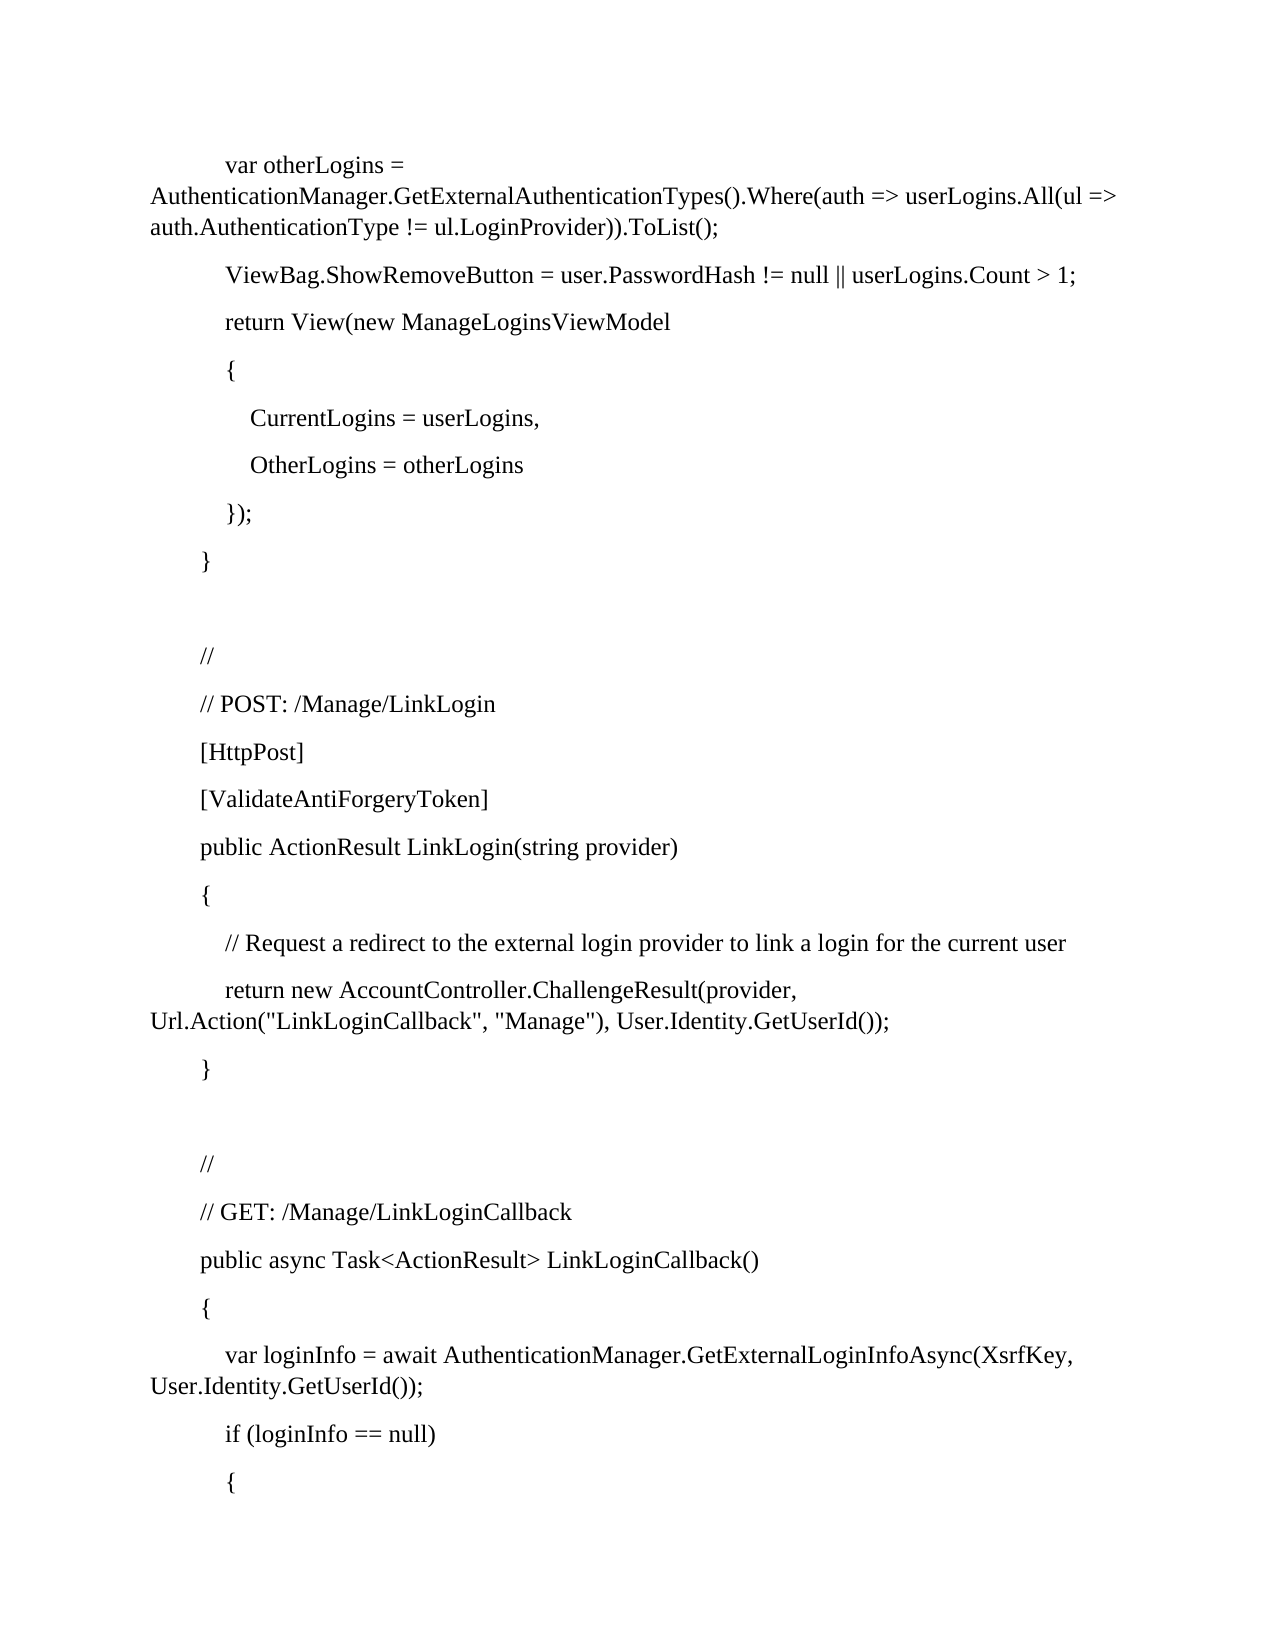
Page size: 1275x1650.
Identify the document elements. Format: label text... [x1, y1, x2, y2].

text // Request a redirect to the external login provider to link a login for the current user [150, 928, 1125, 956]
text // [150, 641, 1125, 670]
text }); [150, 498, 1125, 527]
text [HttpPost] [150, 737, 1125, 766]
text [ValidateAntiForgeryToken] [150, 784, 1125, 813]
text { [150, 880, 1125, 909]
text { [150, 1467, 1125, 1496]
text if (loginInfo == null) [150, 1419, 1125, 1448]
text return View(new ManageLoginsViewModel [150, 307, 1125, 336]
text var otherLogins = AuthenticationManager.GetExternalAuthenticationTypes().Where(auth => userLogins.All(ul => auth.AuthenticationType != ul.LoginProvider)).ToList(); [150, 150, 1125, 241]
text return new AccountController.ChallengeResult(provider, Url.Action("LinkLoginCallback", "Manage"), User.Identity.GetUserId()); [150, 975, 1125, 1035]
text CurrentLogins = userLogins, [150, 403, 1125, 432]
text ViewBag.ShowRemoveButton = user.PasswordHash != null || userLogins.Count > 1; [150, 260, 1125, 288]
text public ActionResult LinkLogin(string provider) [150, 832, 1125, 861]
text } [150, 546, 1125, 575]
text public async Task<ActionResult> LinkLoginCallback() [150, 1245, 1125, 1274]
text // GET: /Manage/LinkLoginCallback [150, 1197, 1125, 1226]
text // [150, 1149, 1125, 1178]
text { [150, 355, 1125, 384]
text var loginInfo = await AuthenticationManager.GetExternalLoginInfoAsync(XsrfKey, User.Identity.GetUserId()); [150, 1340, 1125, 1400]
text { [150, 1293, 1125, 1321]
text OtherLogins = otherLogins [150, 451, 1125, 479]
text } [150, 1054, 1125, 1083]
text // POST: /Manage/LinkLogin [150, 689, 1125, 718]
